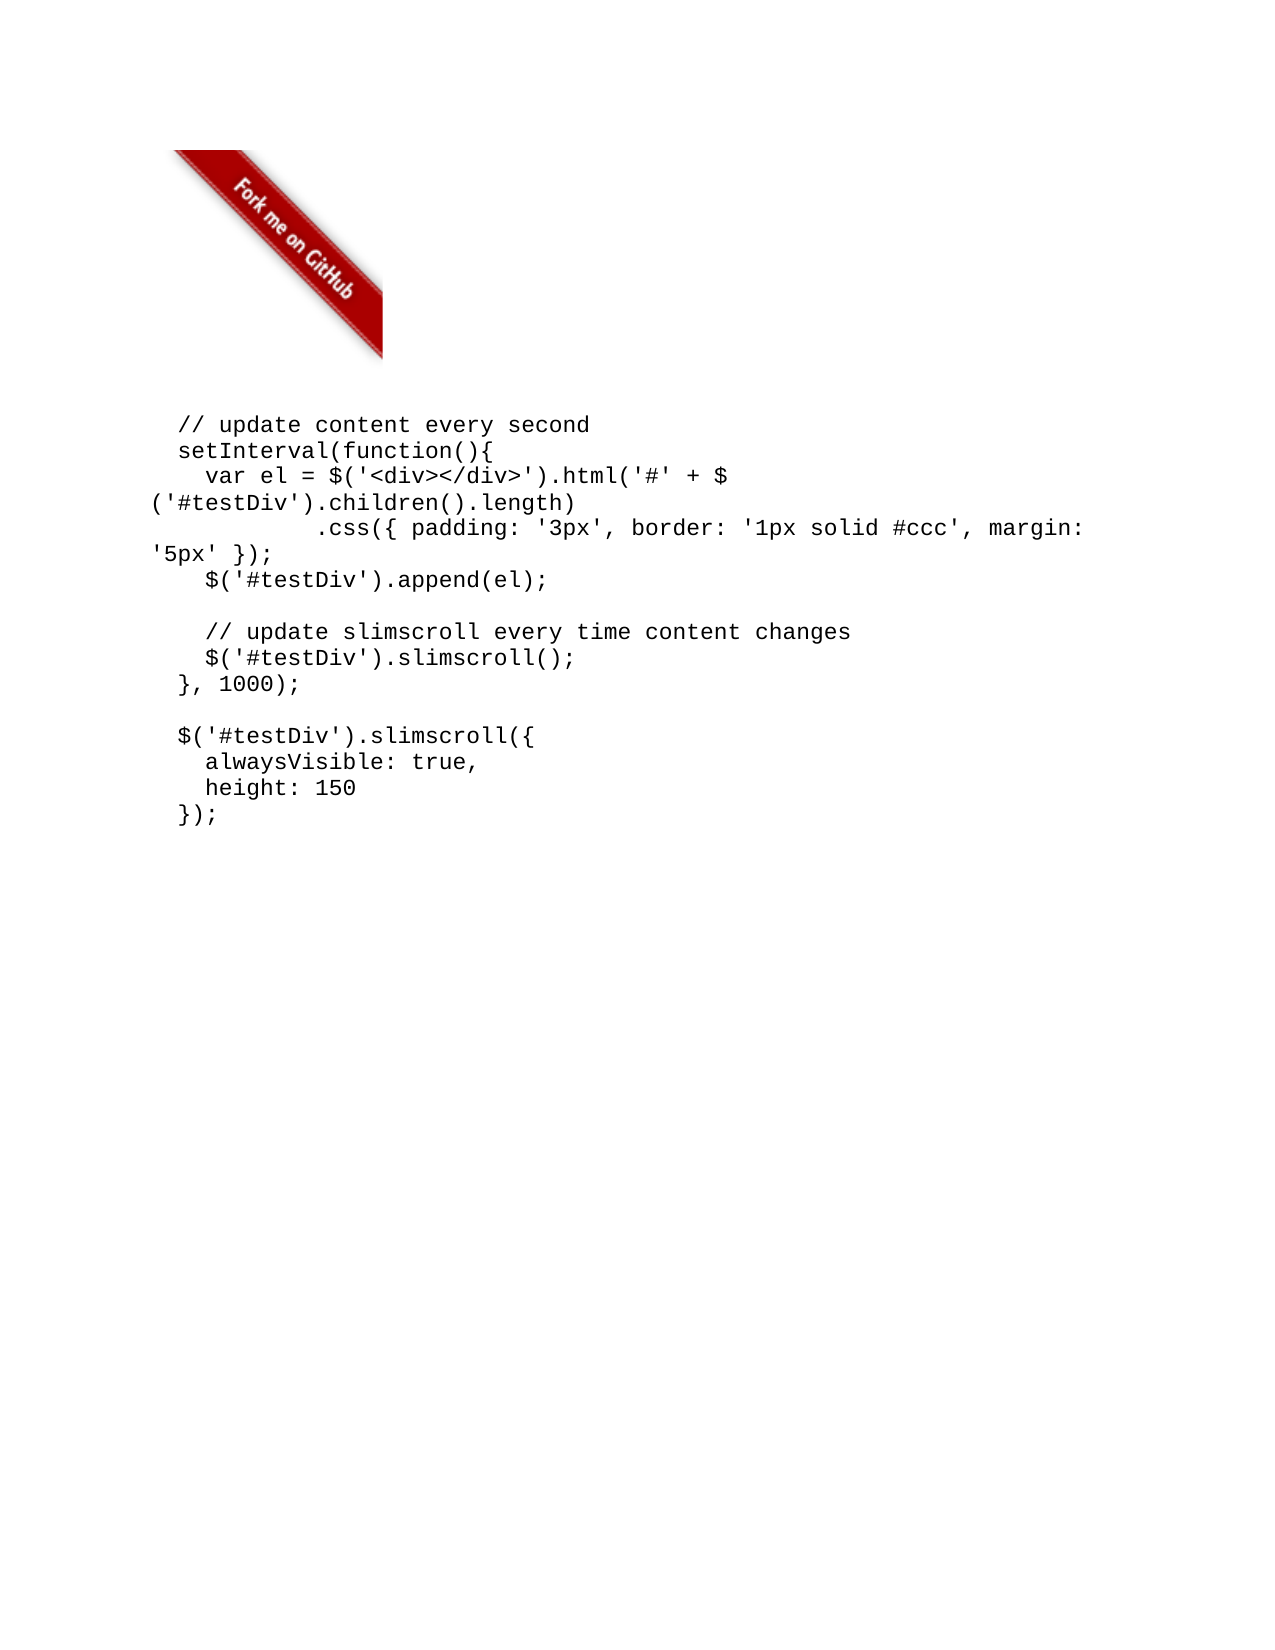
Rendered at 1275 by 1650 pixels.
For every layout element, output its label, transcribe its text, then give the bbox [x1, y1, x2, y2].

text // update content every second setInterval(function(){ var el = $('<div></div>').html('#' + $('#testDiv').children().length) .css({ padding: '3px', border: '1px solid #ccc', margin: '5px' }); $('#testDiv').append(el); // update slimscroll every time content changes $('#testDiv').slimscroll(); }, 1000); $('#testDiv').slimscroll({ alwaysVisible: true, height: 150 }); [150, 413, 1125, 854]
picture [150, 150, 383, 383]
